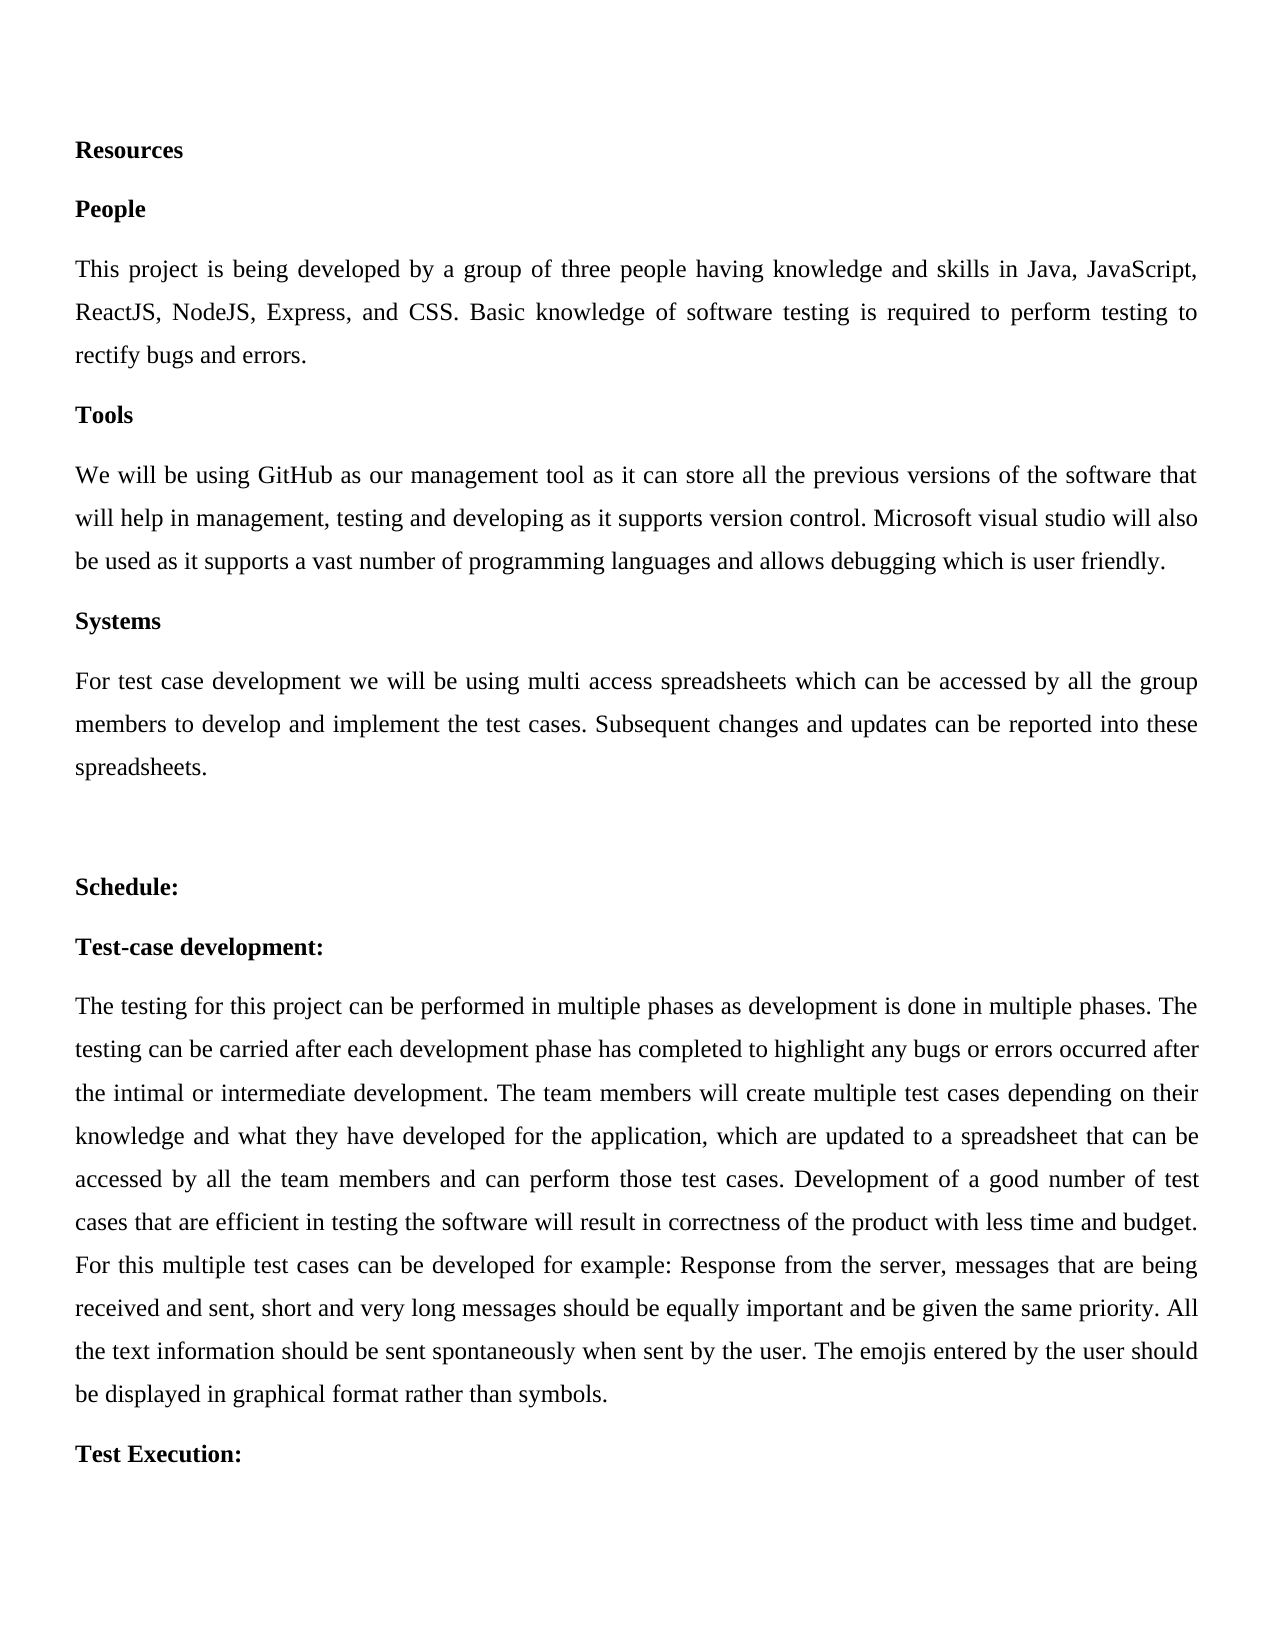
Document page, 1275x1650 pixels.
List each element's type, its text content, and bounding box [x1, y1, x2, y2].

text Tools [75, 400, 1200, 429]
text People [75, 194, 1200, 223]
text Schedule: [75, 872, 1200, 901]
text For test case development we will be using multi access spreadsheets which can be accessed by all the group members to develop and implement the test cases. Subsequent changes and updates can be reported into these spreadsheets. [0, 666, 1200, 781]
text Test Execution: [0, 1439, 1200, 1468]
text This project is being developed by a group of three people having knowledge and skills in Java, JavaScript, ReactJS, NodeJS, Express, and CSS. Basic knowledge of software testing is required to perform testing to rectify bugs and errors. [0, 254, 1200, 369]
text Systems [0, 606, 1200, 635]
text We will be using GitHub as our management tool as it can store all the previous versions of the software that will help in management, testing and developing as it supports version control. Microsoft visual studio will also be used as it supports a vast number of programming languages and allows debugging which is user friendly. [0, 460, 1200, 575]
text Test-case development: [75, 932, 1200, 960]
text Resources [75, 135, 1200, 163]
text The testing for this project can be performed in multiple phases as development is done in multiple phases. The testing can be carried after each development phase has completed to highlight any bugs or errors occurred after the intimal or intermediate development. The team members will create multiple test cases depending on their knowledge and what they have developed for the application, which are updated to a spreadsheet that can be accessed by all the team members and can perform those test cases. Development of a good number of test cases that are efficient in testing the software will result in correctness of the product with less time and budget. For this multiple test cases can be developed for example: Response from the server, messages that are being received and sent, short and very long messages should be equally important and be given the same priority. All the text information should be sent spontaneously when sent by the user. The emojis entered by the user should be displayed in graphical format rather than symbols. [0, 991, 1200, 1408]
